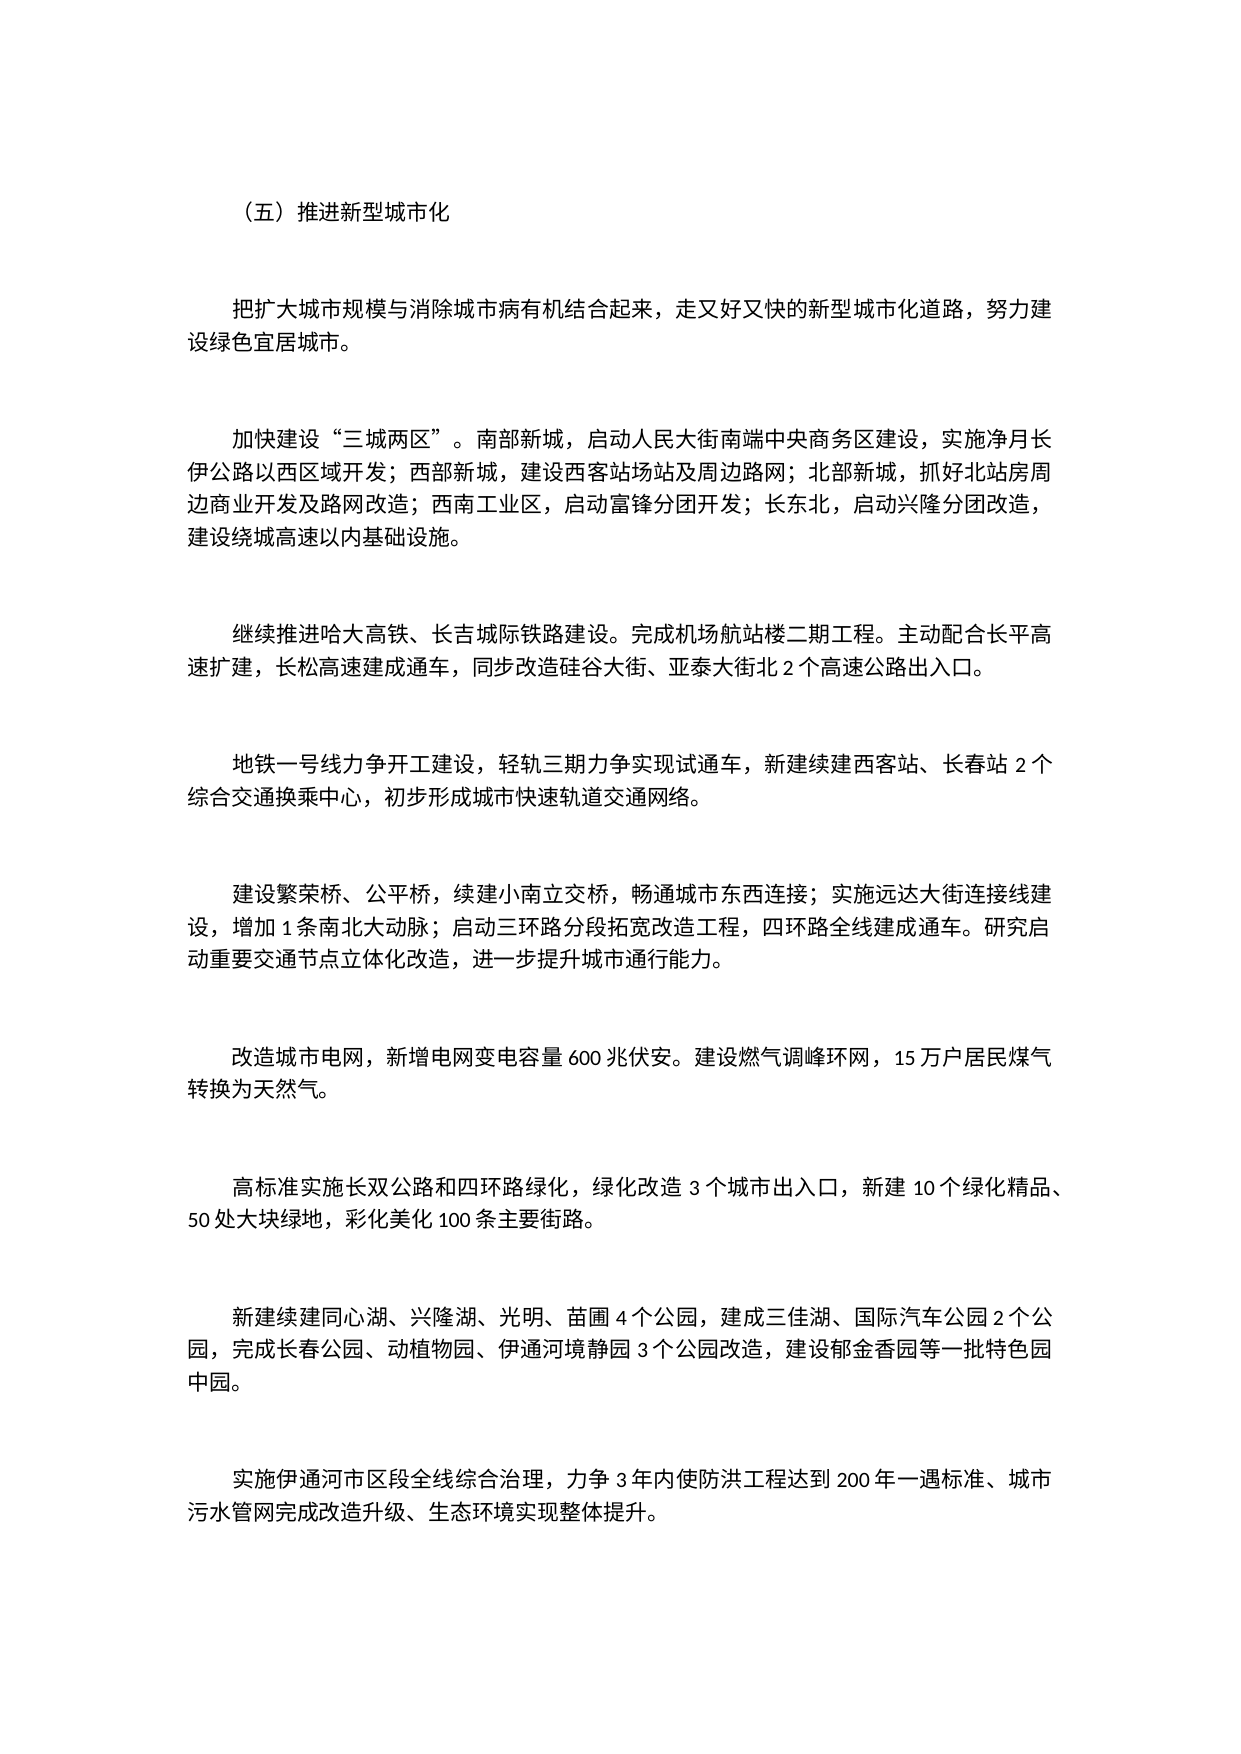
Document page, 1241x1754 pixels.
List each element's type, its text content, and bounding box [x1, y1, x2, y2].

text 高标准实施长双公路和四环路绿化，绿化改造3个城市出入口，新建10个绿化精品、50处大块绿地，彩化美化100条主要街路。 [187, 1169, 1053, 1234]
text 实施伊通河市区段全线综合治理，力争3年内使防洪工程达到200年一遇标准、城市污水管网完成改造升级、生态环境实现整体提升。 [187, 1462, 1053, 1527]
text 地铁一号线力争开工建设，轻轨三期力争实现试通车，新建续建西客站、长春站2个综合交通换乘中心，初步形成城市快速轨道交通网络。 [187, 747, 1053, 812]
text 把扩大城市规模与消除城市病有机结合起来，走又好又快的新型城市化道路，努力建设绿色宜居城市。 [187, 292, 1053, 357]
text 继续推进哈大高铁、长吉城际铁路建设。完成机场航站楼二期工程。主动配合长平高速扩建，长松高速建成通车，同步改造硅谷大街、亚泰大街北2个高速公路出入口。 [187, 617, 1053, 682]
text 改造城市电网，新增电网变电容量600兆伏安。建设燃气调峰环网，15万户居民煤气转换为天然气。 [187, 1039, 1053, 1104]
text 新建续建同心湖、兴隆湖、光明、苗圃4个公园，建成三佳湖、国际汽车公园2个公园，完成长春公园、动植物园、伊通河境静园3个公园改造，建设郁金香园等一批特色园中园。 [187, 1299, 1053, 1397]
text 建设繁荣桥、公平桥，续建小南立交桥，畅通城市东西连接；实施远达大街连接线建设，增加1条南北大动脉；启动三环路分段拓宽改造工程，四环路全线建成通车。研究启动重要交通节点立体化改造，进一步提升城市通行能力。 [187, 877, 1053, 974]
text （五）推进新型城市化 [187, 194, 1053, 227]
text 加快建设“三城两区”。南部新城，启动人民大街南端中央商务区建设，实施净月长伊公路以西区域开发；西部新城，建设西客站场站及周边路网；北部新城，抓好北站房周边商业开发及路网改造；西南工业区，启动富锋分团开发；长东北，启动兴隆分团改造，建设绕城高速以内基础设施。 [187, 422, 1053, 552]
